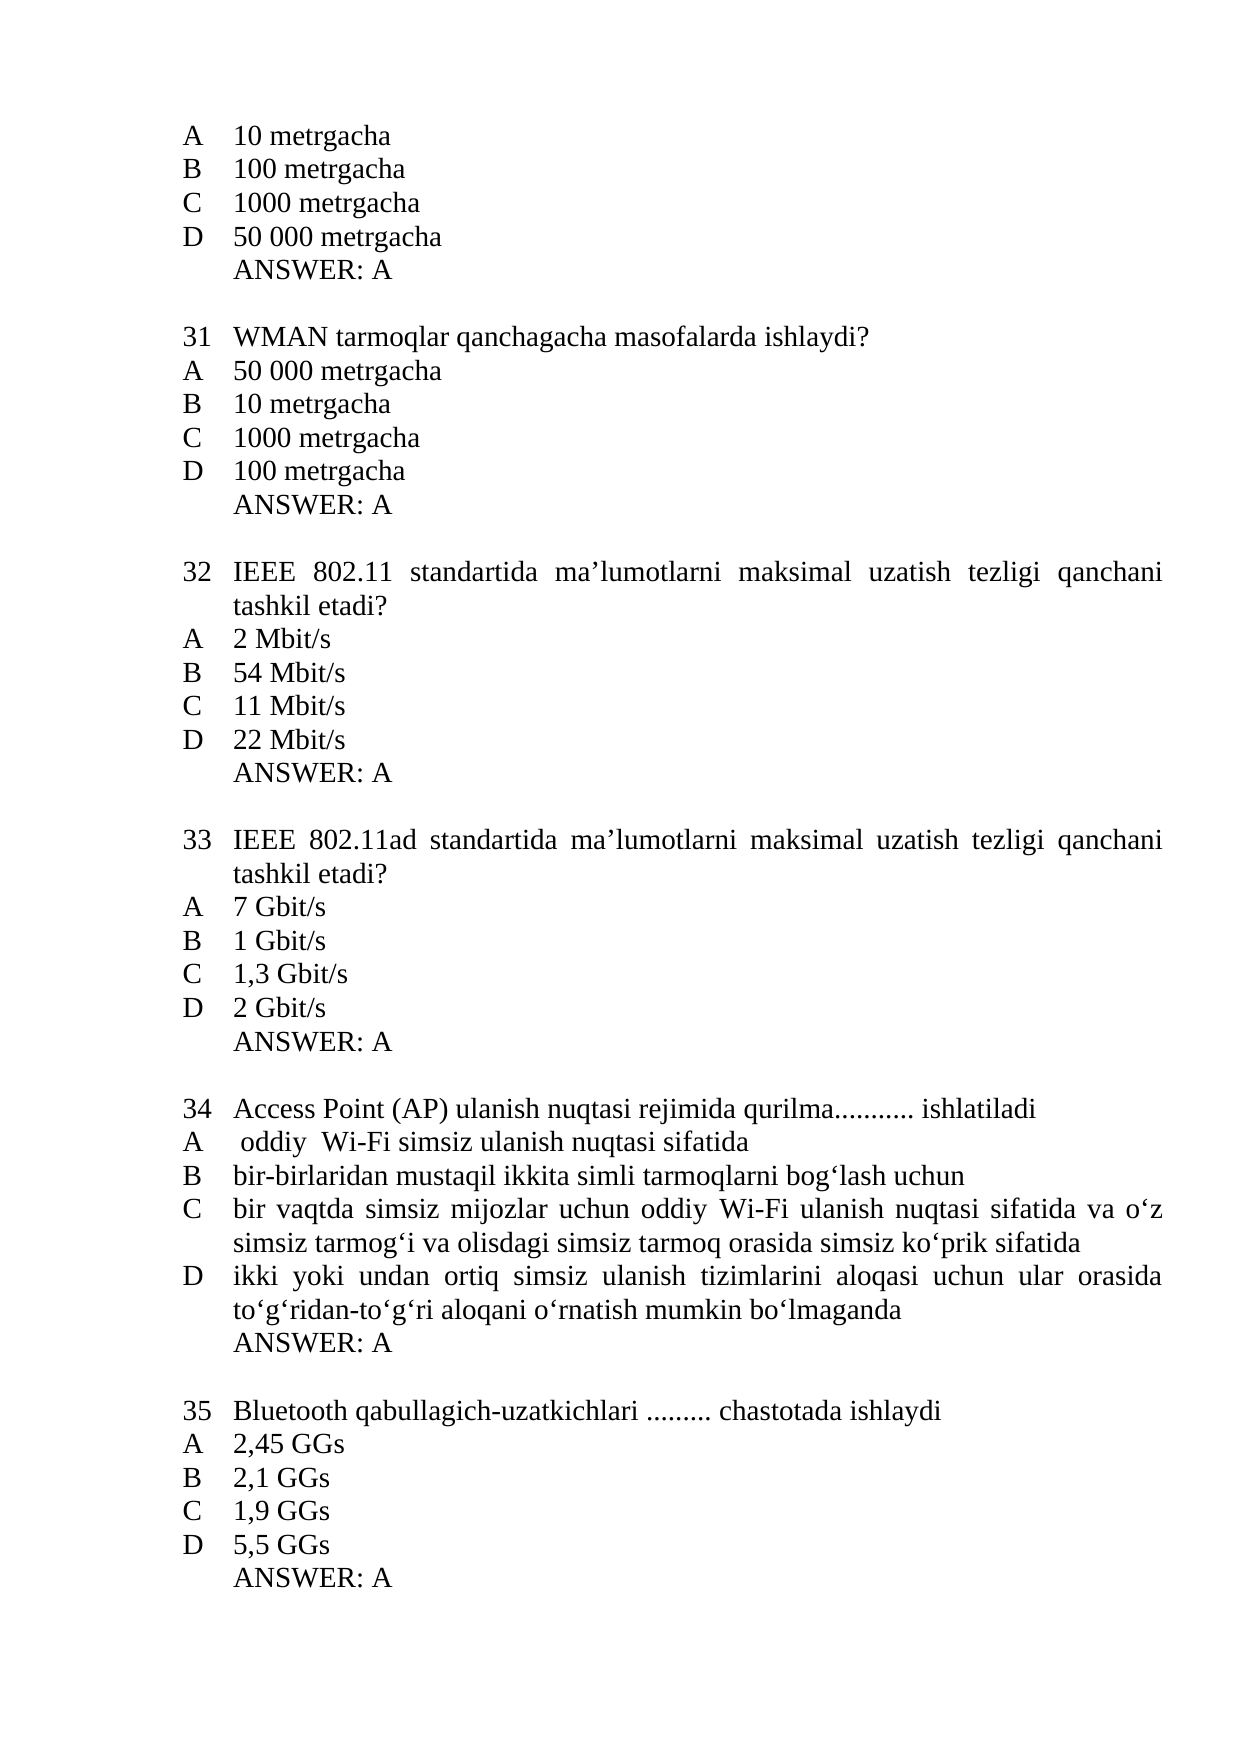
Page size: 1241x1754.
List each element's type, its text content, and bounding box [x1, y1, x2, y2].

table_cell B [177, 655, 222, 688]
table_cell B [177, 386, 222, 420]
table_cell 50 000 metrgacha ANSWER: A [222, 219, 1174, 319]
table_cell B [177, 1158, 222, 1191]
table_cell 100 metrgacha [222, 152, 1174, 185]
table_cell 2,1 GGs [222, 1460, 1174, 1493]
table_cell 34 [177, 1091, 222, 1124]
table_cell 2 Mbit/s [222, 621, 1174, 655]
table_cell 1000 metrgacha [222, 185, 1174, 219]
table_cell B [177, 1460, 222, 1493]
table_cell A [177, 621, 222, 655]
table_cell 10 metrgacha [222, 386, 1174, 420]
table_cell D [177, 219, 222, 319]
table_cell C [177, 420, 222, 453]
table_cell 1 Gbit/s [222, 923, 1174, 957]
table_cell Bluetooth qabullagich-uzatkichlari ......... chastotada ishlaydi [222, 1393, 1174, 1426]
table_cell ikki yoki undan ortiq simsiz ulanish tizimlarini aloqasi uchun ular orasida to‘g‘ridan-to‘g‘ri aloqani o‘rnatish mumkin bo‘lmaganda ANSWER: A [222, 1259, 1174, 1393]
table_cell A [177, 353, 222, 386]
table_cell Access Point (AP) ulanish nuqtasi rejimida qurilma........... ishlatiladi [222, 1091, 1174, 1124]
table_cell bir-birlaridan mustaqil ikkita simli tarmoqlarni bog‘lash uchun [222, 1158, 1174, 1191]
table_cell D [177, 454, 222, 554]
table_cell 33 [177, 823, 222, 889]
table_cell D [177, 722, 222, 822]
table_cell B [177, 923, 222, 957]
table_cell D [177, 990, 222, 1091]
table_cell C [177, 1493, 222, 1527]
table_cell 2 Gbit/s ANSWER: A [222, 990, 1174, 1091]
table_cell C [177, 185, 222, 219]
table_cell 50 000 metrgacha [222, 353, 1174, 386]
table_cell IEEE 802.11 standartida ma’lumotlarni maksimal uzatish tezligi qanchani tashkil etadi? [222, 554, 1174, 621]
table_cell oddiy Wi-Fi simsiz ulanish nuqtasi sifatida [222, 1124, 1174, 1158]
table_cell A [177, 118, 222, 152]
table_cell 22 Mbit/s ANSWER: A [222, 722, 1174, 822]
table_cell WMAN tarmoqlar qanchagacha masofalarda ishlaydi? [222, 319, 1174, 353]
table_cell A [177, 890, 222, 923]
table_cell C [177, 957, 222, 990]
table_cell 7 Gbit/s [222, 890, 1174, 923]
table_cell C [177, 1191, 222, 1258]
table_cell 11 Mbit/s [222, 688, 1174, 722]
table_cell 54 Mbit/s [222, 655, 1174, 688]
table_cell 35 [177, 1393, 222, 1426]
table_cell 10 metrgacha [222, 118, 1174, 152]
table_cell 1000 metrgacha [222, 420, 1174, 453]
table_cell 5,5 GGs ANSWER: A [222, 1527, 1174, 1627]
table_cell 1,9 GGs [222, 1493, 1174, 1527]
table_cell C [177, 688, 222, 722]
table_cell B [177, 152, 222, 185]
table_cell D [177, 1527, 222, 1627]
table_cell 2,45 GGs [222, 1426, 1174, 1460]
table_cell 1,3 Gbit/s [222, 957, 1174, 990]
table_cell A [177, 1426, 222, 1460]
table_cell D [177, 1259, 222, 1393]
table_cell A [177, 1124, 222, 1158]
table_cell 32 [177, 554, 222, 621]
table_cell 100 metrgacha ANSWER: A [222, 454, 1174, 554]
table_cell 31 [177, 319, 222, 353]
table_cell IEEE 802.11ad standartida ma’lumotlarni maksimal uzatish tezligi qanchani tashkil etadi? [222, 823, 1174, 889]
